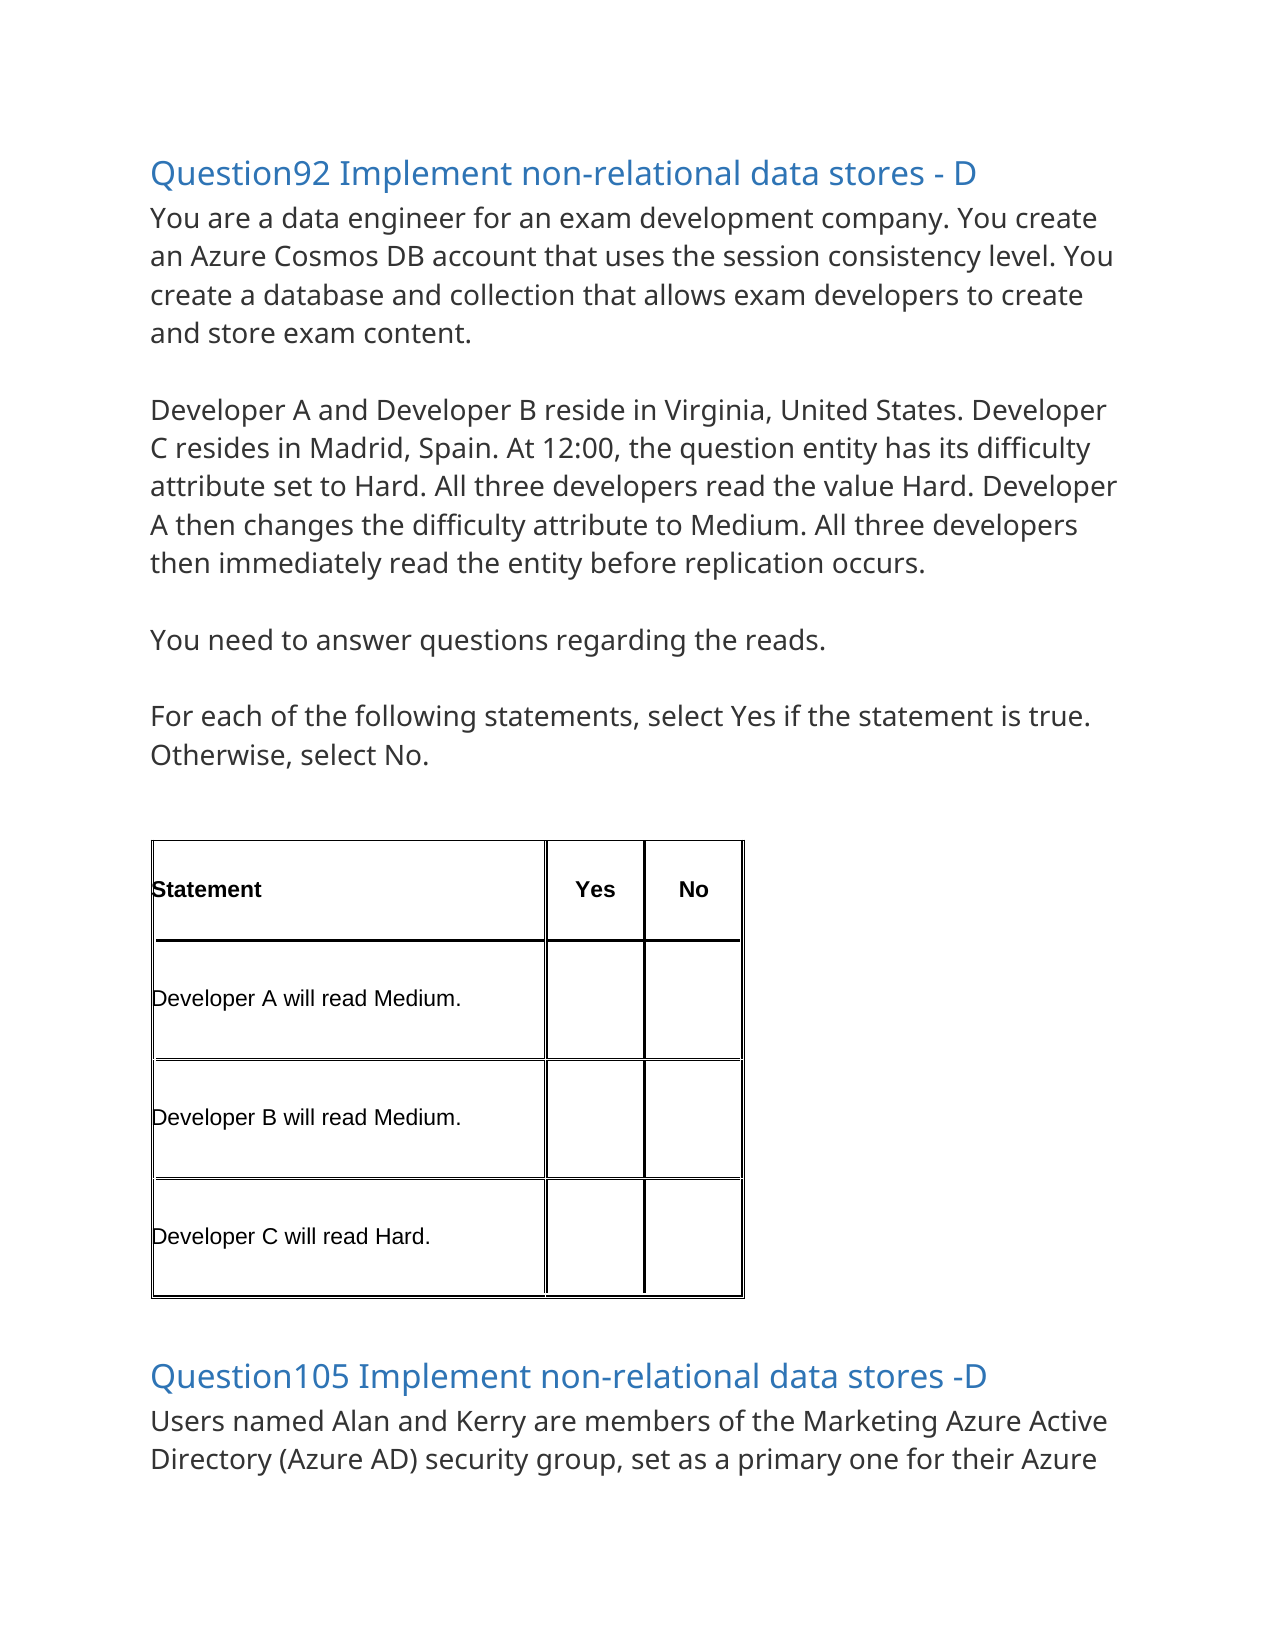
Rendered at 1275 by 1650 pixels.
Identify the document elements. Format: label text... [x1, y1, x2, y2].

table_header Yes [548, 841, 643, 939]
table_cell [546, 1180, 644, 1295]
table_cell [548, 942, 643, 1058]
table_cell Developer C will read Hard. [154, 1176, 546, 1295]
text You are a data engineer for an exam development company. You create an Azure Cosmos DB account that uses the session consistency level. You create a database and collection that allows exam developers to create and store exam content. Developer A and Developer B reside in Virginia, United States. Developer C resides in Madrid, Spain. At 12:00, the question entity has its difficulty attribute set to Hard. All three developers read the value Hard. Developer A then changes the difficulty attribute to Medium. All three developers then immediately read the entity before replication occurs. You need to answer questions regarding the reads. For each of the following statements, select Yes if the statement is true. Otherwise, select No. [150, 198, 1125, 773]
table_cell Developer B will read Medium. [152, 1058, 546, 1176]
subtitle Question92 Implement non-relational data stores - D [150, 150, 1125, 195]
table_cell [644, 1176, 742, 1295]
table_header No [646, 841, 741, 939]
table_cell [548, 1061, 643, 1176]
table_header Statement [154, 841, 544, 939]
table_cell Developer A will read Medium. [154, 939, 544, 1058]
subtitle Question105 Implement non-relational data stores -D [150, 1353, 1125, 1398]
table_cell [646, 939, 741, 1058]
table_cell [644, 1058, 743, 1176]
